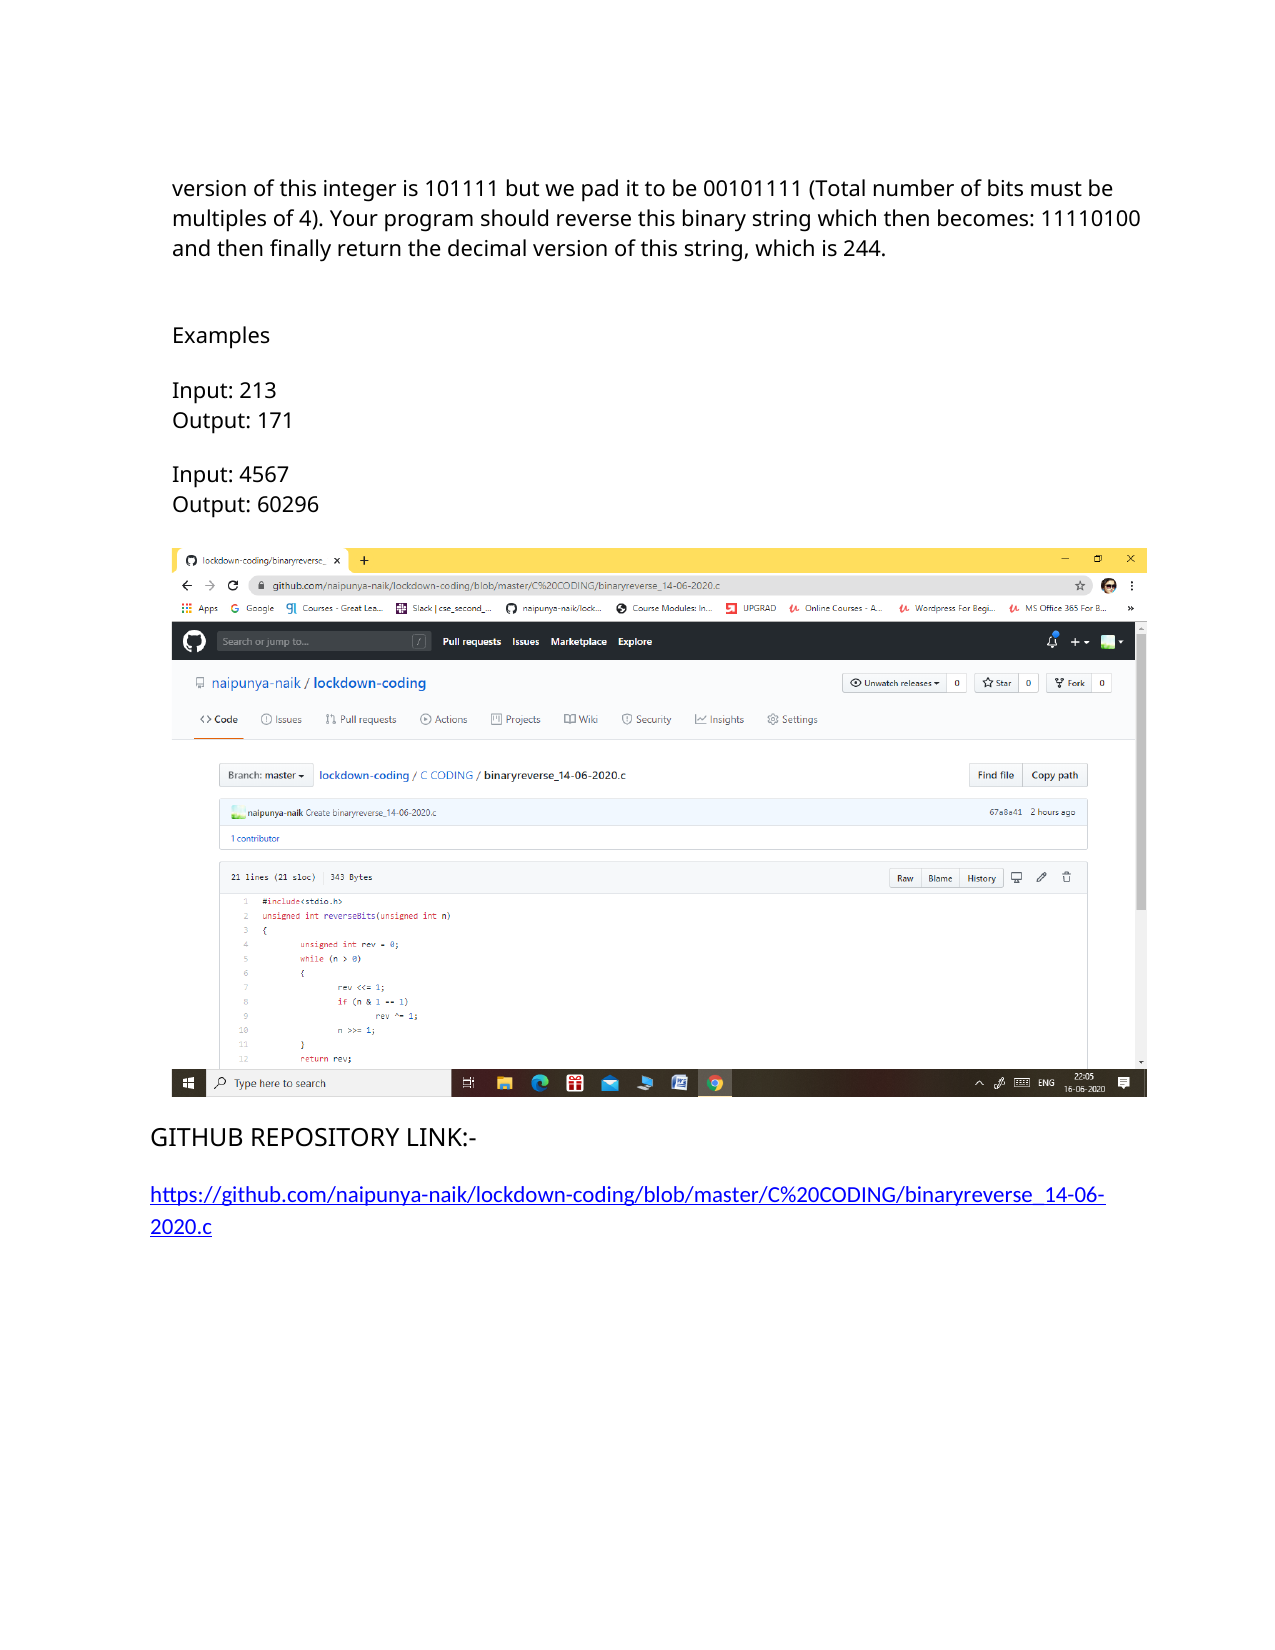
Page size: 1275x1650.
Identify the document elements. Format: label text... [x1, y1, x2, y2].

picture [171, 548, 1147, 1097]
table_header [149, 150, 1170, 1120]
text GITHUB REPOSITORY LINK:- [150, 1120, 1125, 1154]
text https://github.com/naipunya-naik/lockdown-coding/blob/master/C%20CODING/binaryreverse_14-06-2020.c [150, 1180, 1125, 1240]
